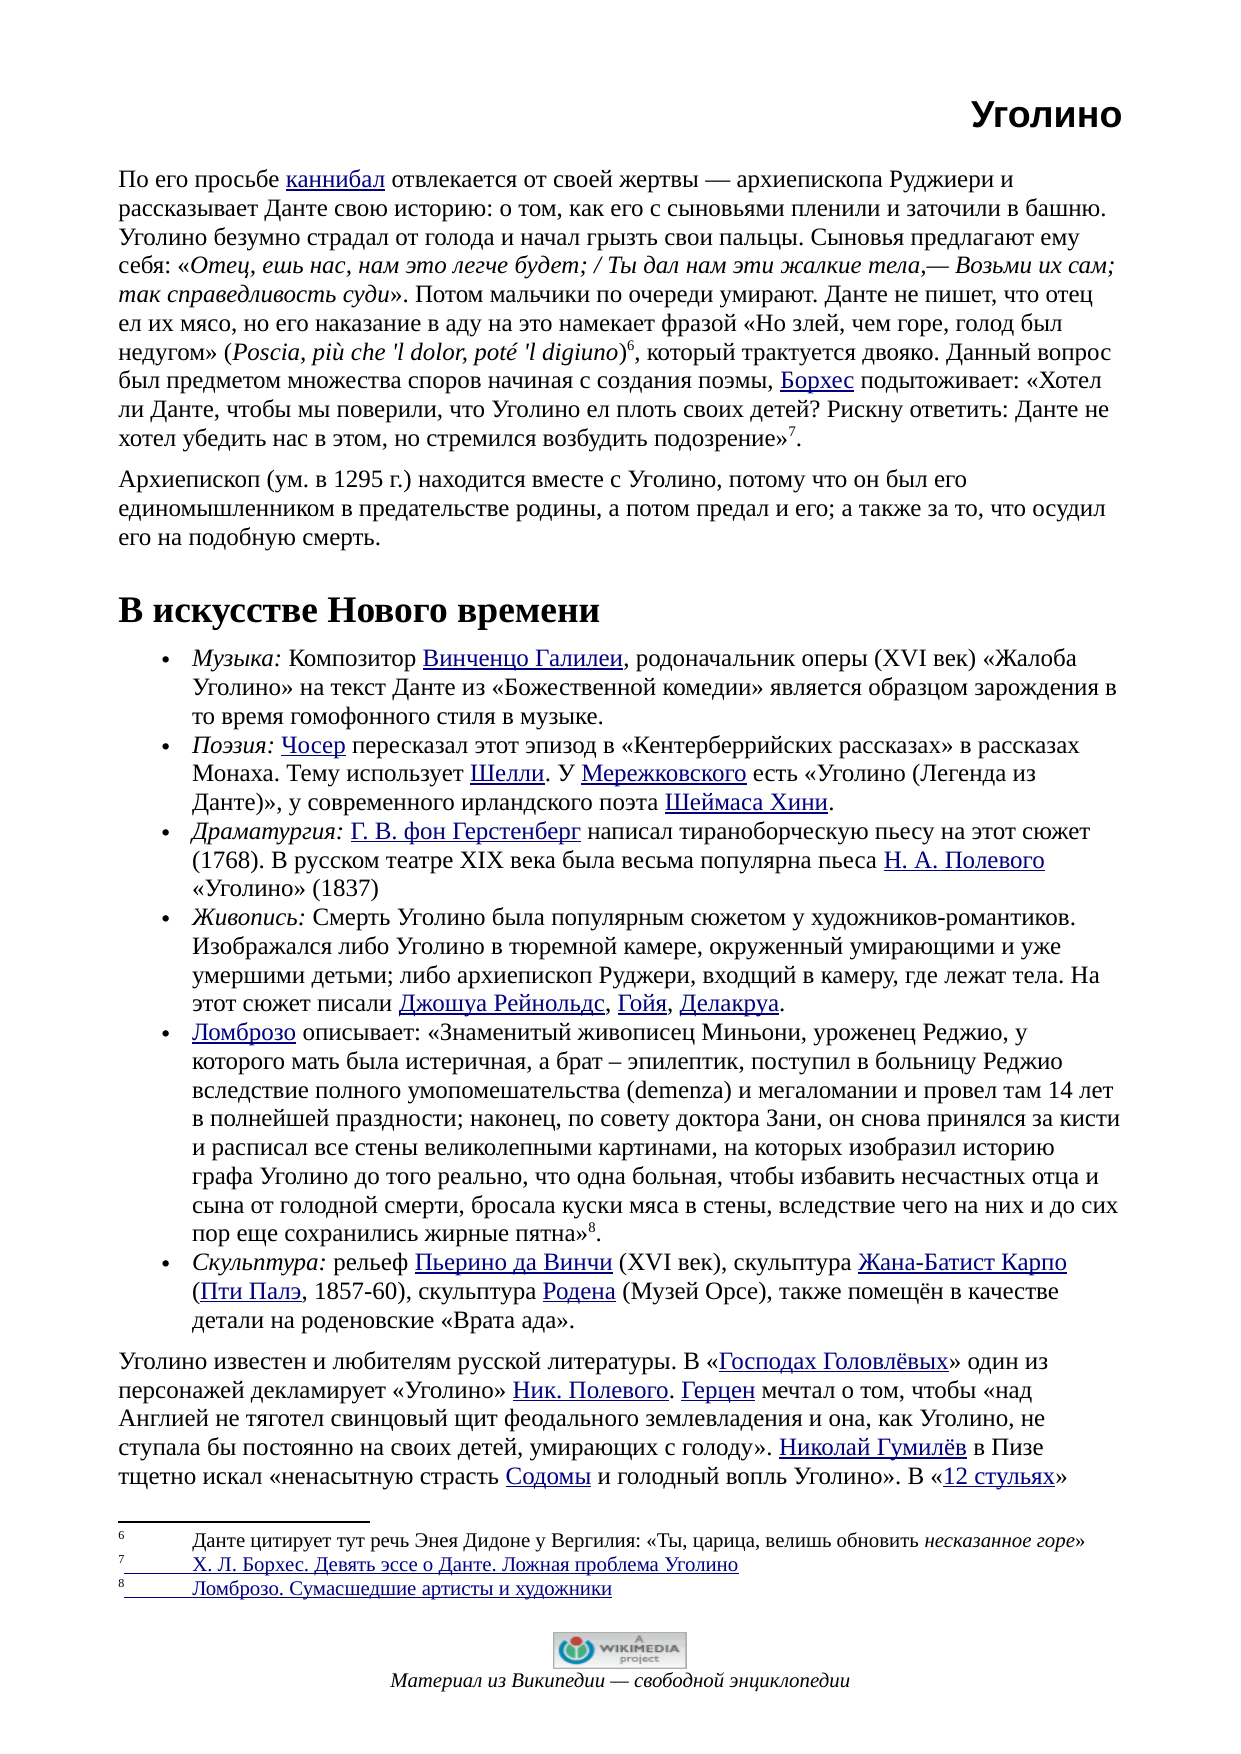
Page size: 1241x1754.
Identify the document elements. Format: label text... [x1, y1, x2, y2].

list Живопись: Смерть Уголино была популярным сюжетом у художников-романтиков. Изображался либо Уголино в тюремной камере, окруженный умирающими и уже умершими детьми; либо архиепископ Руджери, входщий в камеру, где лежат тела. На этот сюжет писали Джошуа Рейнольдс, Гойя, Делакруа. [162, 902, 1122, 1017]
list Поэзия: Чосер пересказал этот эпизод в «Кентерберрийских рассказах» в рассказах Монаха. Тему использует Шелли. У Мережковского есть «Уголино (Легенда из Данте)», у современного ирландского поэта Шеймаса Хини. [162, 730, 1122, 816]
list Ломброзо описывает: «Знаменитый живописец Миньони, уроженец Реджио, у которого мать была истеричная, а брат – эпилептик, поступил в больницу Реджио вследствие полного умопомешательства (demenza) и мегаломании и провел там 14 лет в полнейшей праздности; наконец, по совету доктора Зани, он снова принялся за кисти и расписал все стены великолепными картинами, на которых изобразил историю графа Уголино до того реально, что одна больная, чтобы избавить несчастных отца и сына от голодной смерти, бросала куски мяса в стены, вследствие чего на них и до сих пор еще сохранились жирные пятна». [162, 1017, 1122, 1247]
list Скульптура: рельеф Пьерино да Винчи (XVI век), скульптура Жана-Батист Карпо (Пти Палэ, 1857-60), скульптура Родена (Музей Орсе), также помещён в качестве детали на роденовские «Врата ада». [162, 1247, 1122, 1333]
list Музыка: Композитор Винченцо Галилеи, родоначальник оперы (XVI век) «Жалоба Уголино» на текст Данте из «Божественной комедии» является образцом зарождения в то время гомофонного стиля в музыке. [162, 643, 1122, 730]
list Драматургия: Г. В. фон Герстенберг написал тираноборческую пьесу на этот сюжет (1768). В русском театре XIX века была весьма популярна пьеса Н. А. Полевого «Уголино» (1837) [162, 816, 1122, 902]
subtitle В искусстве Нового времени [118, 588, 1122, 631]
text По его просьбе каннибал отвлекается от своей жертвы — архиепископа Руджиери и рассказывает Данте свою историю: о том, как его с сыновьями пленили и заточили в башню. Уголино безумно страдал от голода и начал грызть свои пальцы. Сыновья предлагают ему себя: «Отец, ешь нас, нам это легче будет; / Ты дал нам эти жалкие тела,— Возьми их сам; так справедливость суди». Потом мальчики по очереди умирают. Данте не пишет, что отец ел их мясо, но его наказание в аду на это намекает фразой «Но злей, чем горе, голод был недугом» (Poscia, più che 'l dolor, poté 'l digiuno), который трактуется двояко. Данный вопрос был предметом множества споров начиная с создания поэмы, Борхес подытоживает: «Хотел ли Данте, чтобы мы поверили, что Уголино ел плоть своих детей? Рискну ответить: Данте не хотел убедить нас в этом, но стремился возбудить подозрение». [118, 164, 1122, 452]
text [118, 1346, 1122, 1490]
text Архиепископ (ум. в 1295 г.) находится вместе с Уголино, потому что он был его единомышленником в предательстве родины, а потом предал и его; а также за то, что осудил его на подобную смерть. [118, 464, 1122, 550]
picture [553, 1632, 687, 1669]
